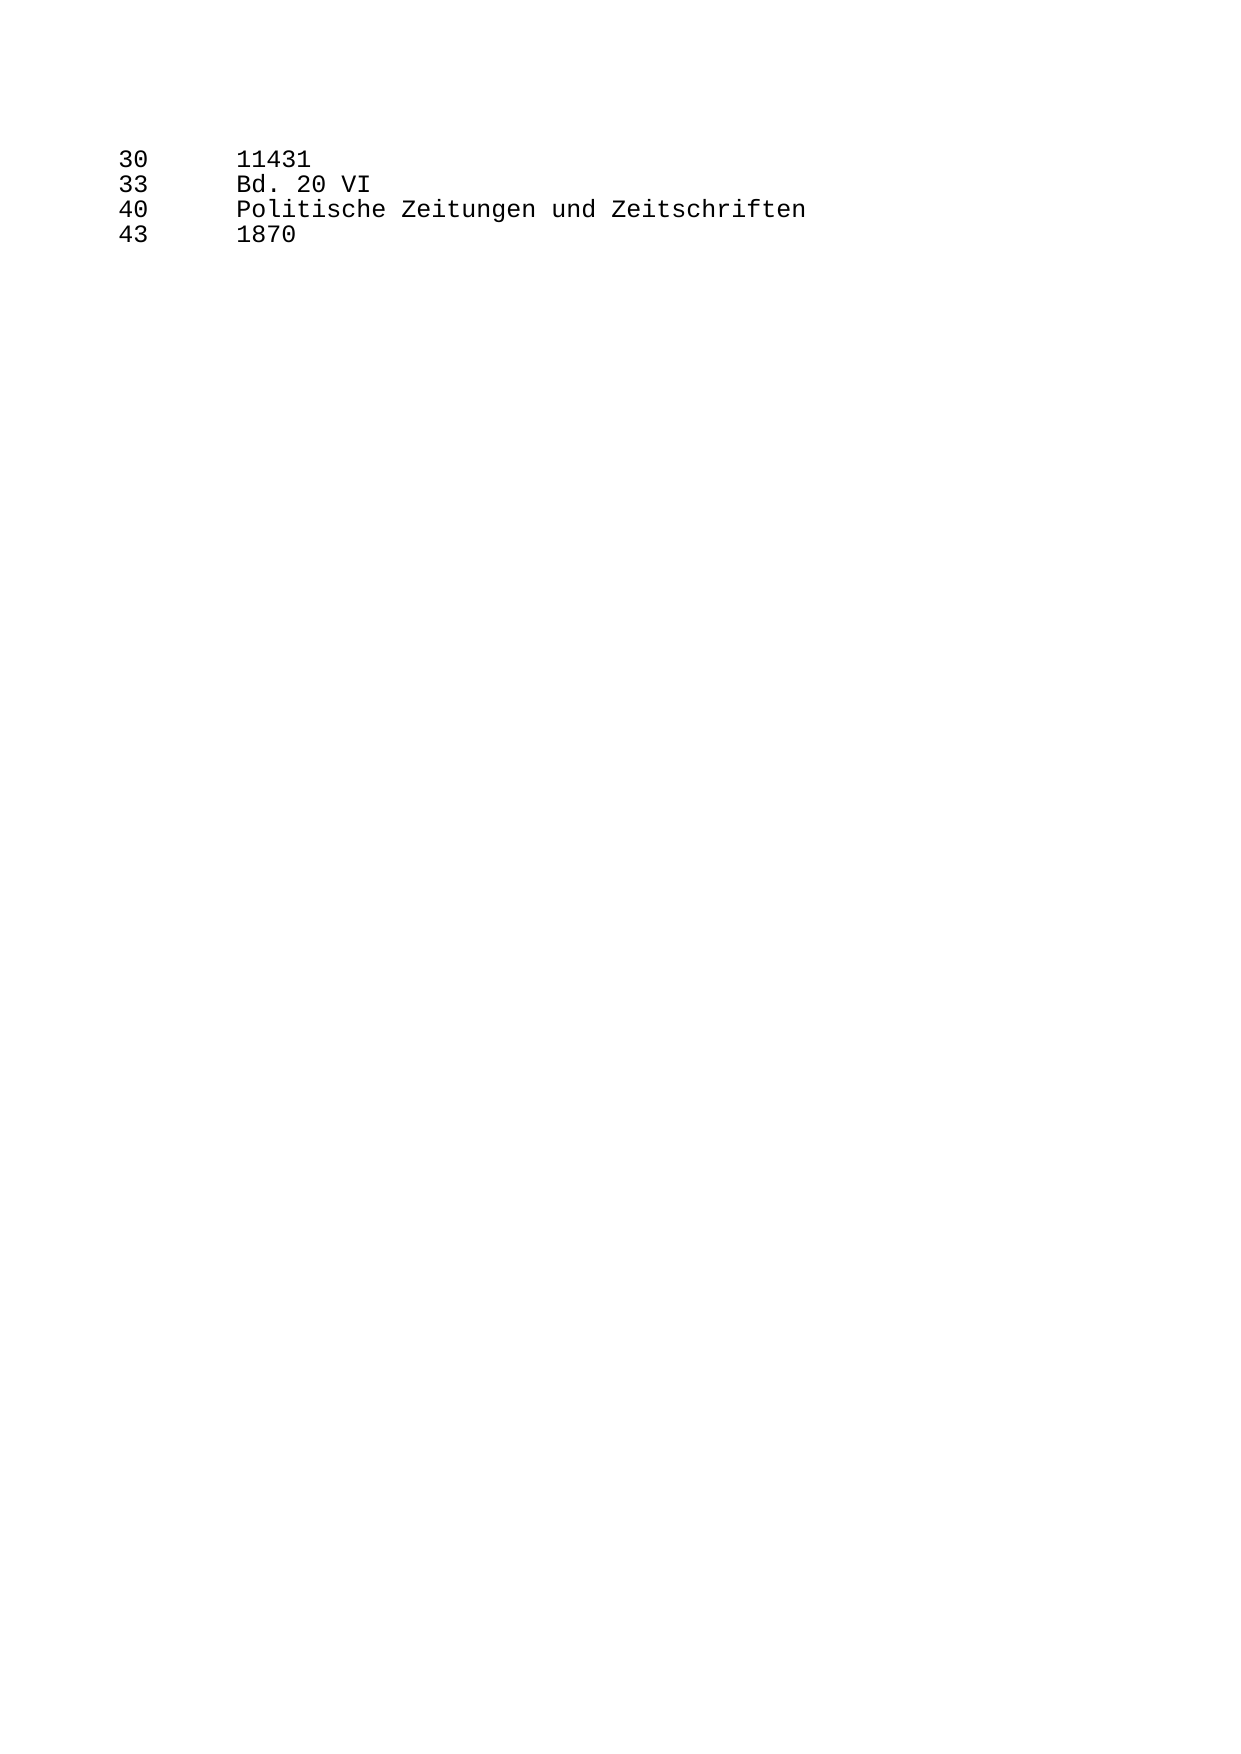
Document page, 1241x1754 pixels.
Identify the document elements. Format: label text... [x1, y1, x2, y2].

text 40 s[2{Politische} 1{Zeitung}]sen und s[1{Zeitschrift} 2{<politische>}]sen [118, 198, 1122, 223]
text 30 11431 [118, 148, 1122, 173]
text 43 1870 [118, 223, 1122, 248]
text 33 Bd. 20 VI [118, 173, 1122, 198]
